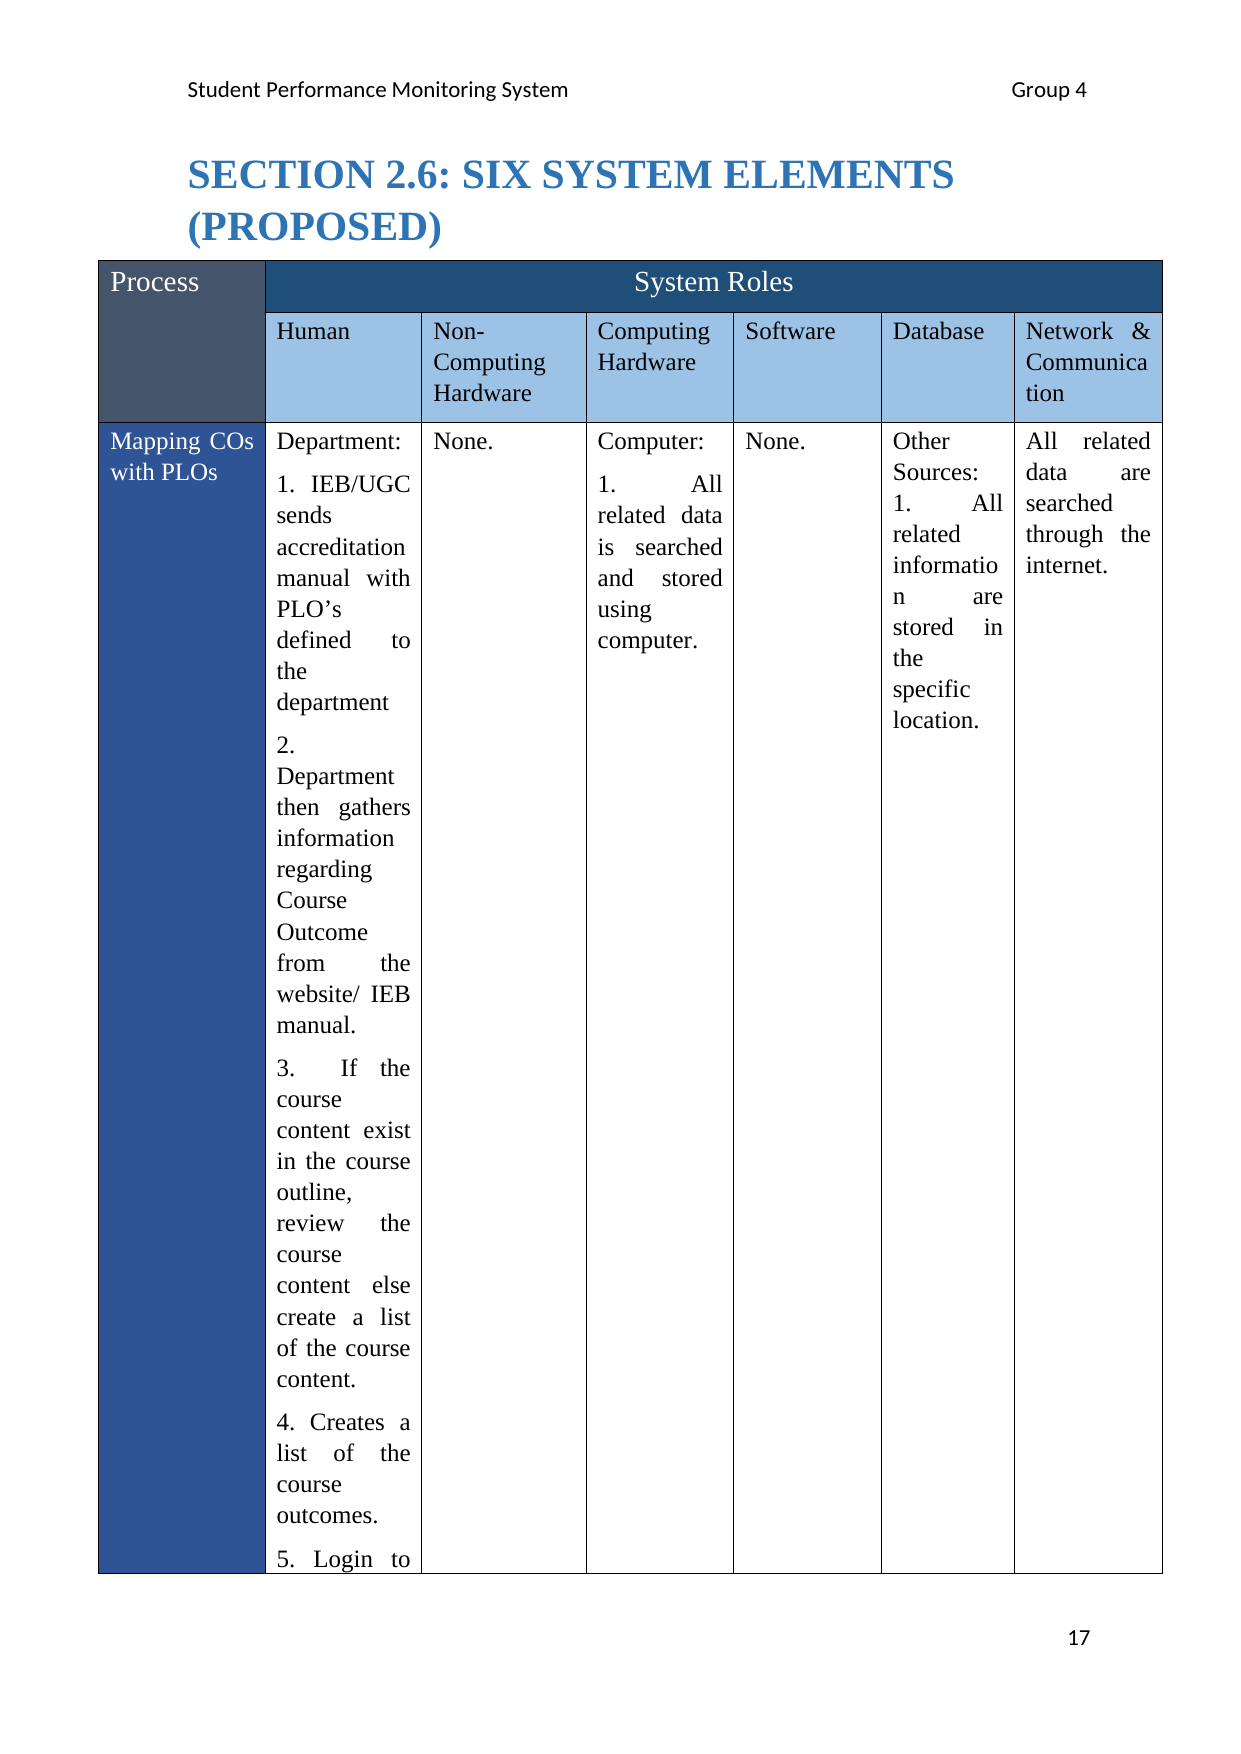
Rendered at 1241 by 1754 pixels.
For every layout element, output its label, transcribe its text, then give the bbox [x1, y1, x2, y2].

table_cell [99, 423, 265, 1573]
table_cell Human [266, 313, 421, 422]
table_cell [882, 423, 1014, 1573]
table_cell Database [882, 313, 1014, 422]
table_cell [587, 423, 733, 1573]
table_header System Roles [266, 261, 1162, 312]
table_cell None. [734, 423, 881, 1573]
table_header Process [99, 261, 265, 422]
table_cell Software [734, 313, 881, 422]
table_cell Network & Communication [1015, 313, 1162, 422]
table_cell Non-Computing Hardware [422, 313, 586, 422]
table_cell None. [422, 423, 586, 1573]
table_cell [1015, 423, 1162, 1573]
subtitle Section 2.6: Six System Elements (Proposed) [187, 150, 1090, 249]
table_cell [266, 423, 421, 1573]
table_cell Computing Hardware [587, 313, 733, 422]
